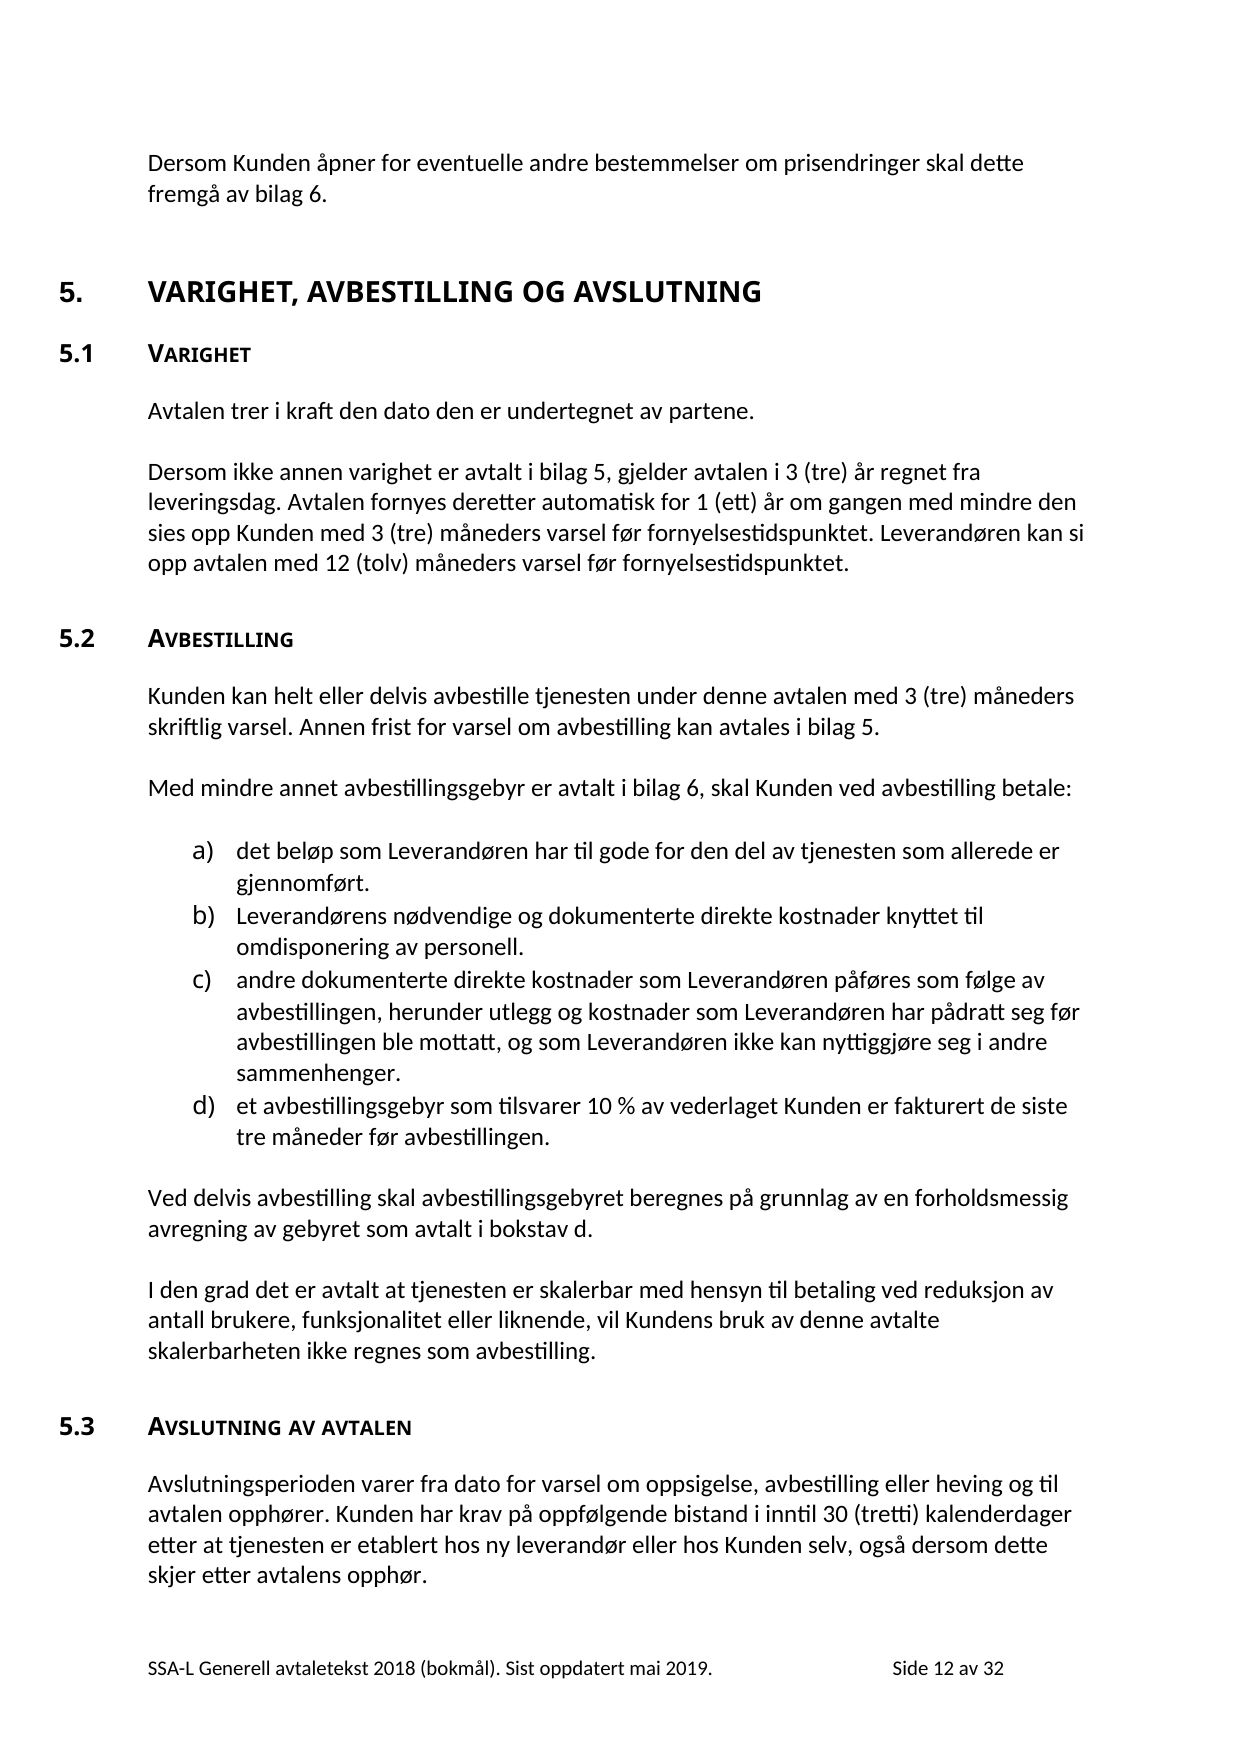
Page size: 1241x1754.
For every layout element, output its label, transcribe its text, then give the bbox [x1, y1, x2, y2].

list et avbestillingsgebyr som tilsvarer 10 % av vederlaget Kunden er fakturert de siste tre måneder før avbestillingen. [192, 1087, 1093, 1152]
text Dersom Kunden åpner for eventuelle andre bestemmelser om prisendringer skal dette fremgå av bilag 6. [148, 148, 1093, 209]
list Leverandørens nødvendige og dokumenterte direkte kostnader knyttet til omdisponering av personell. [192, 897, 1093, 962]
subtitle Varighet [59, 336, 1093, 370]
text Kunden kan helt eller delvis avbestille tjenesten under denne avtalen med 3 (tre) måneders skriftlig varsel. Annen frist for varsel om avbestilling kan avtales i bilag 5. [148, 680, 1093, 741]
text Dersom ikke annen varighet er avtalt i bilag 5, gjelder avtalen i 3 (tre) år regnet fra leveringsdag. Avtalen fornyes deretter automatisk for 1 (ett) år om gangen med mindre den sies opp Kunden med 3 (tre) måneders varsel før fornyelsestidspunktet. Leverandøren kan si opp avtalen med 12 (tolv) måneders varsel før fornyelsestidspunktet. [148, 456, 1093, 578]
text Avtalen trer i kraft den dato den er undertegnet av partene. [148, 395, 1093, 425]
list andre dokumenterte direkte kostnader som Leverandøren påføres som følge av avbestillingen, herunder utlegg og kostnader som Leverandøren har pådratt seg før avbestillingen ble mottatt, og som Leverandøren ikke kan nyttiggjøre seg i andre sammenhenger. [192, 962, 1093, 1087]
subtitle Avslutning av avtalen [59, 1409, 1093, 1443]
subtitle Avbestilling [59, 621, 1093, 655]
text Ved delvis avbestilling skal avbestillingsgebyret beregnes på grunnlag av en forholdsmessig avregning av gebyret som avtalt i bokstav d. [148, 1183, 1093, 1244]
subtitle Varighet, Avbestilling og avslutning [59, 271, 1093, 311]
text Med mindre annet avbestillingsgebyr er avtalt i bilag 6, skal Kunden ved avbestilling betale: [148, 772, 1093, 802]
text Avslutningsperioden varer fra dato for varsel om oppsigelse, avbestilling eller heving og til avtalen opphører. Kunden har krav på oppfølgende bistand i inntil 30 (tretti) kalenderdager etter at tjenesten er etablert hos ny leverandør eller hos Kunden selv, også dersom dette skjer etter avtalens opphør. [148, 1468, 1093, 1590]
list det beløp som Leverandøren har til gode for den del av tjenesten som allerede er gjennomført. [192, 833, 1093, 897]
text I den grad det er avtalt at tjenesten er skalerbar med hensyn til betaling ved reduksjon av antall brukere, funksjonalitet eller liknende, vil Kundens bruk av denne avtalte skalerbarheten ikke regnes som avbestilling. [148, 1274, 1093, 1366]
